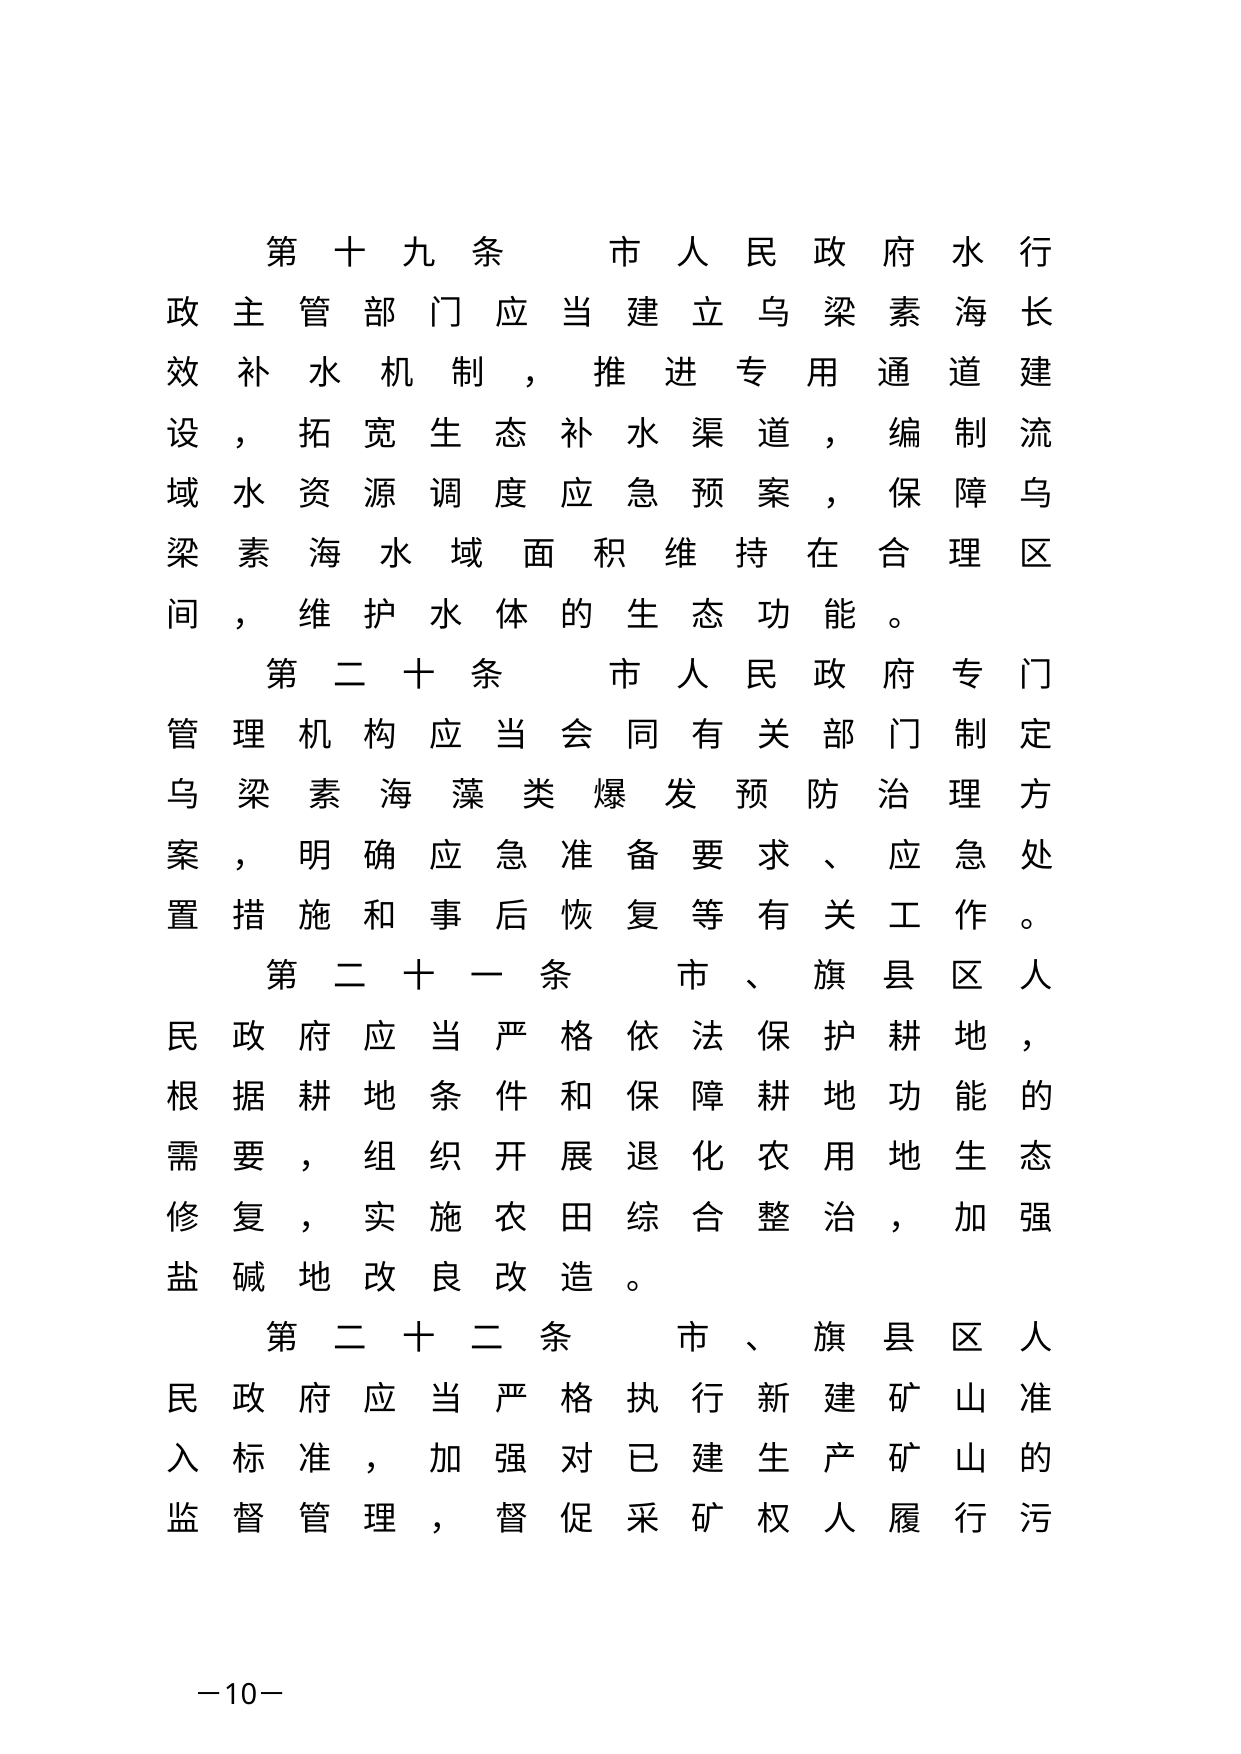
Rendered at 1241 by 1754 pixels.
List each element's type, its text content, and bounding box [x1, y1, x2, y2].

text 第二十一条 市、旗县区人民政府应当严格依法保护耕地，根据耕地条件和保障耕地功能的需要，组织开展退化农用地生态修复，实施农田综合整治，加强盐碱地改良改造。 [167, 943, 1085, 1305]
text 第十九条 市人民政府水行政主管部门应当建立乌梁素海长效补水机制，推进专用通道建设，拓宽生态补水渠道，编制流域水资源调度应急预案，保障乌梁素海水域面积维持在合理区间，维护水体的生态功能。 [167, 219, 1085, 642]
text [167, 1305, 1085, 1546]
text 第二十条 市人民政府专门管理机构应当会同有关部门制定乌梁素海藻类爆发预防治理方案，明确应急准备要求、应急处置措施和事后恢复等有关工作。 [167, 642, 1085, 943]
